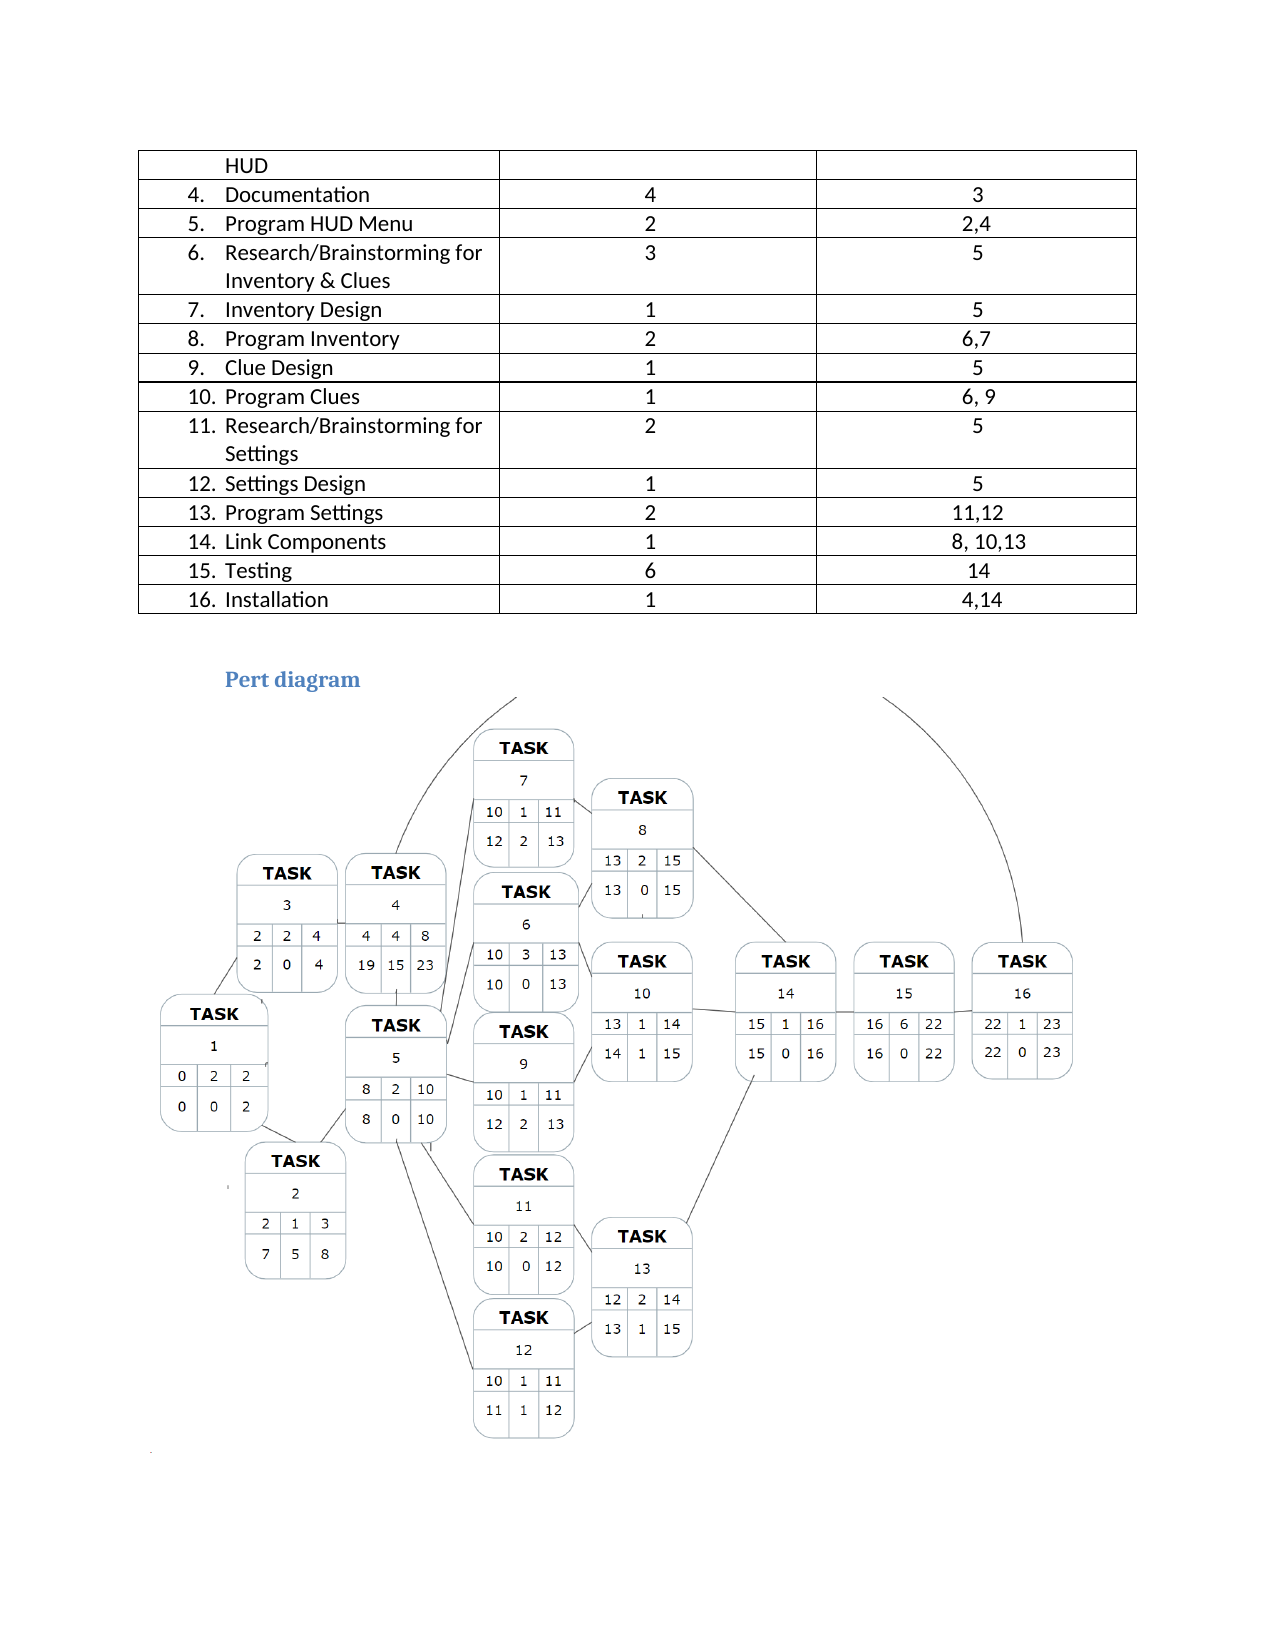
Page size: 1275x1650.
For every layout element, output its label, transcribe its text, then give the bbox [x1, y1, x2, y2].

table_cell 1 [500, 354, 816, 381]
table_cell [139, 151, 499, 179]
table_cell 2 [500, 151, 816, 179]
table_cell 3 [817, 180, 1136, 208]
table_cell 1 [500, 527, 816, 555]
table_cell 2 [500, 498, 816, 526]
table_cell 6, 9 [817, 383, 1136, 411]
table_cell 1 [500, 585, 816, 613]
subtitle Pert diagram [225, 667, 1125, 693]
table_cell Settings Design [139, 469, 499, 497]
table_cell 1 [500, 295, 816, 323]
table_cell 5 [817, 469, 1136, 497]
table_cell 5 [817, 295, 1136, 323]
table_cell 6,7 [817, 324, 1136, 352]
table_cell Program Clues [139, 383, 499, 411]
table_cell 5 [817, 238, 1136, 294]
picture [150, 697, 1125, 1453]
table_cell 4 [500, 180, 816, 208]
table_cell Program Settings [139, 498, 499, 526]
table_cell Testing [139, 556, 499, 584]
table_cell Research/Brainstorming for Settings [139, 412, 499, 468]
table_cell 8, 10,13 [817, 527, 1136, 555]
table_cell 1 [500, 383, 816, 411]
table_cell Inventory Design [139, 295, 499, 323]
table_cell 1 [817, 151, 1136, 179]
table_cell 11,12 [817, 498, 1136, 526]
table_cell Documentation [139, 180, 499, 208]
table_cell Link Components [139, 527, 499, 555]
table_cell 4,14 [817, 585, 1136, 613]
table_cell 5 [817, 354, 1136, 381]
table_cell 14 [817, 556, 1136, 584]
table_cell 5 [817, 412, 1136, 468]
table_cell 3 [500, 238, 816, 294]
table_cell Program Inventory [139, 324, 499, 352]
table_cell 2 [500, 324, 816, 352]
table_cell 1 [500, 469, 816, 497]
table_cell Installation [139, 585, 499, 613]
table_cell 2,4 [817, 209, 1136, 237]
table_cell Program HUD Menu [139, 209, 499, 237]
table_cell Research/Brainstorming for Inventory & Clues [139, 238, 499, 294]
table_cell Clue Design [139, 354, 499, 381]
table_cell 6 [500, 556, 816, 584]
table_cell 2 [500, 209, 816, 237]
table_cell 2 [500, 412, 816, 468]
